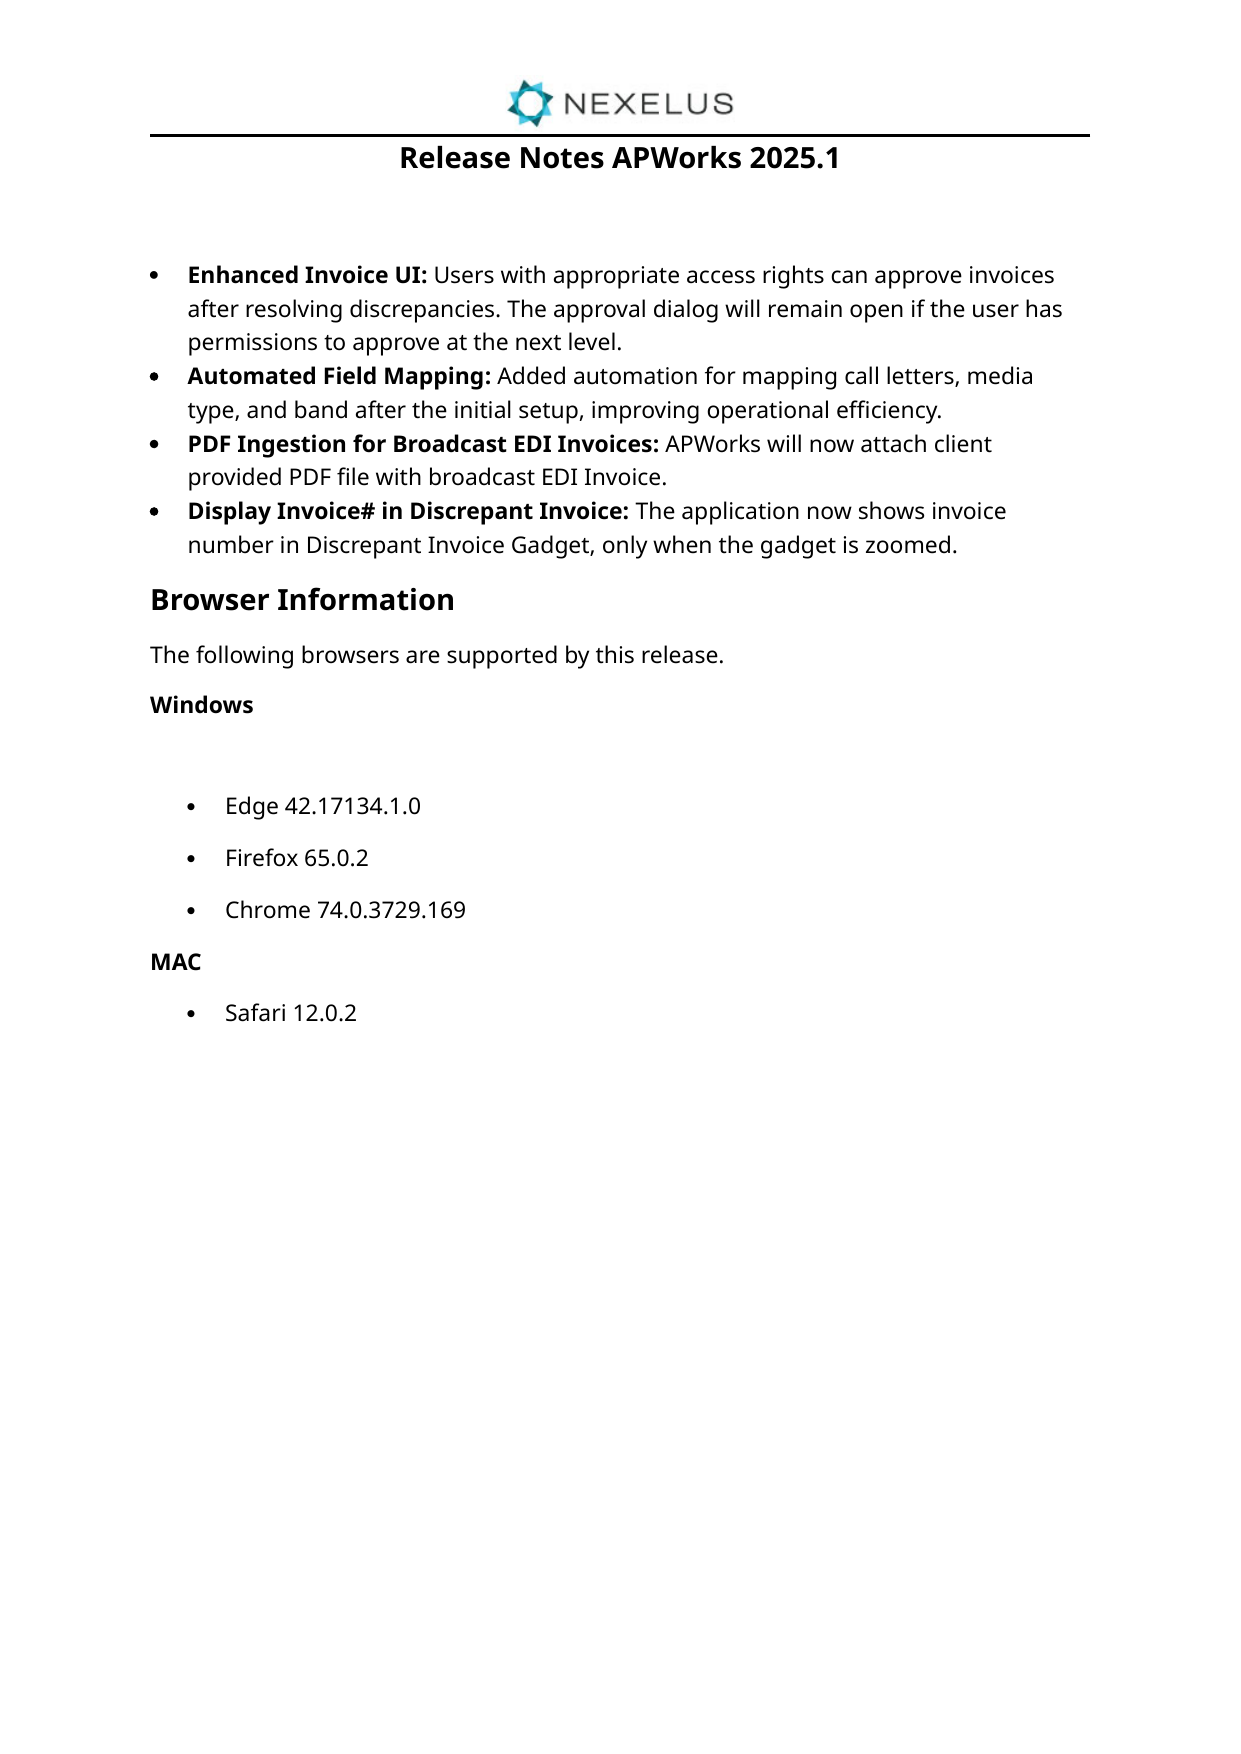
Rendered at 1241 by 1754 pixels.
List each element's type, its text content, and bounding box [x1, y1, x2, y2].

list Display Invoice# in Discrepant Invoice: The application now shows invoice number in Discrepant Invoice Gadget, only when the gadget is zoomed. [150, 495, 1090, 560]
list Automated Field Mapping: Added automation for mapping call letters, media type, and band after the initial setup, improving operational efficiency. [150, 360, 1090, 425]
text MAC [150, 946, 1090, 977]
list PDF Ingestion for Broadcast EDI Invoices: APWorks will now attach client provided PDF file with broadcast EDI Invoice. [150, 428, 1090, 493]
text Browser Information [150, 579, 1090, 619]
text The following browsers are supported by this release. [150, 639, 1090, 670]
list Firefox 65.0.2 [187, 842, 1090, 873]
list Chrome 74.0.3729.169 [187, 894, 1090, 925]
list Enhanced Invoice UI: Users with appropriate access rights can approve invoices after resolving discrepancies. The approval dialog will remain open if the user has permissions to approve at the next level. [150, 259, 1090, 358]
picture [505, 75, 735, 132]
list Safari 12.0.2 [187, 997, 1090, 1028]
text Windows [150, 689, 1090, 720]
list Edge 42.17134.1.0 [187, 790, 1090, 821]
